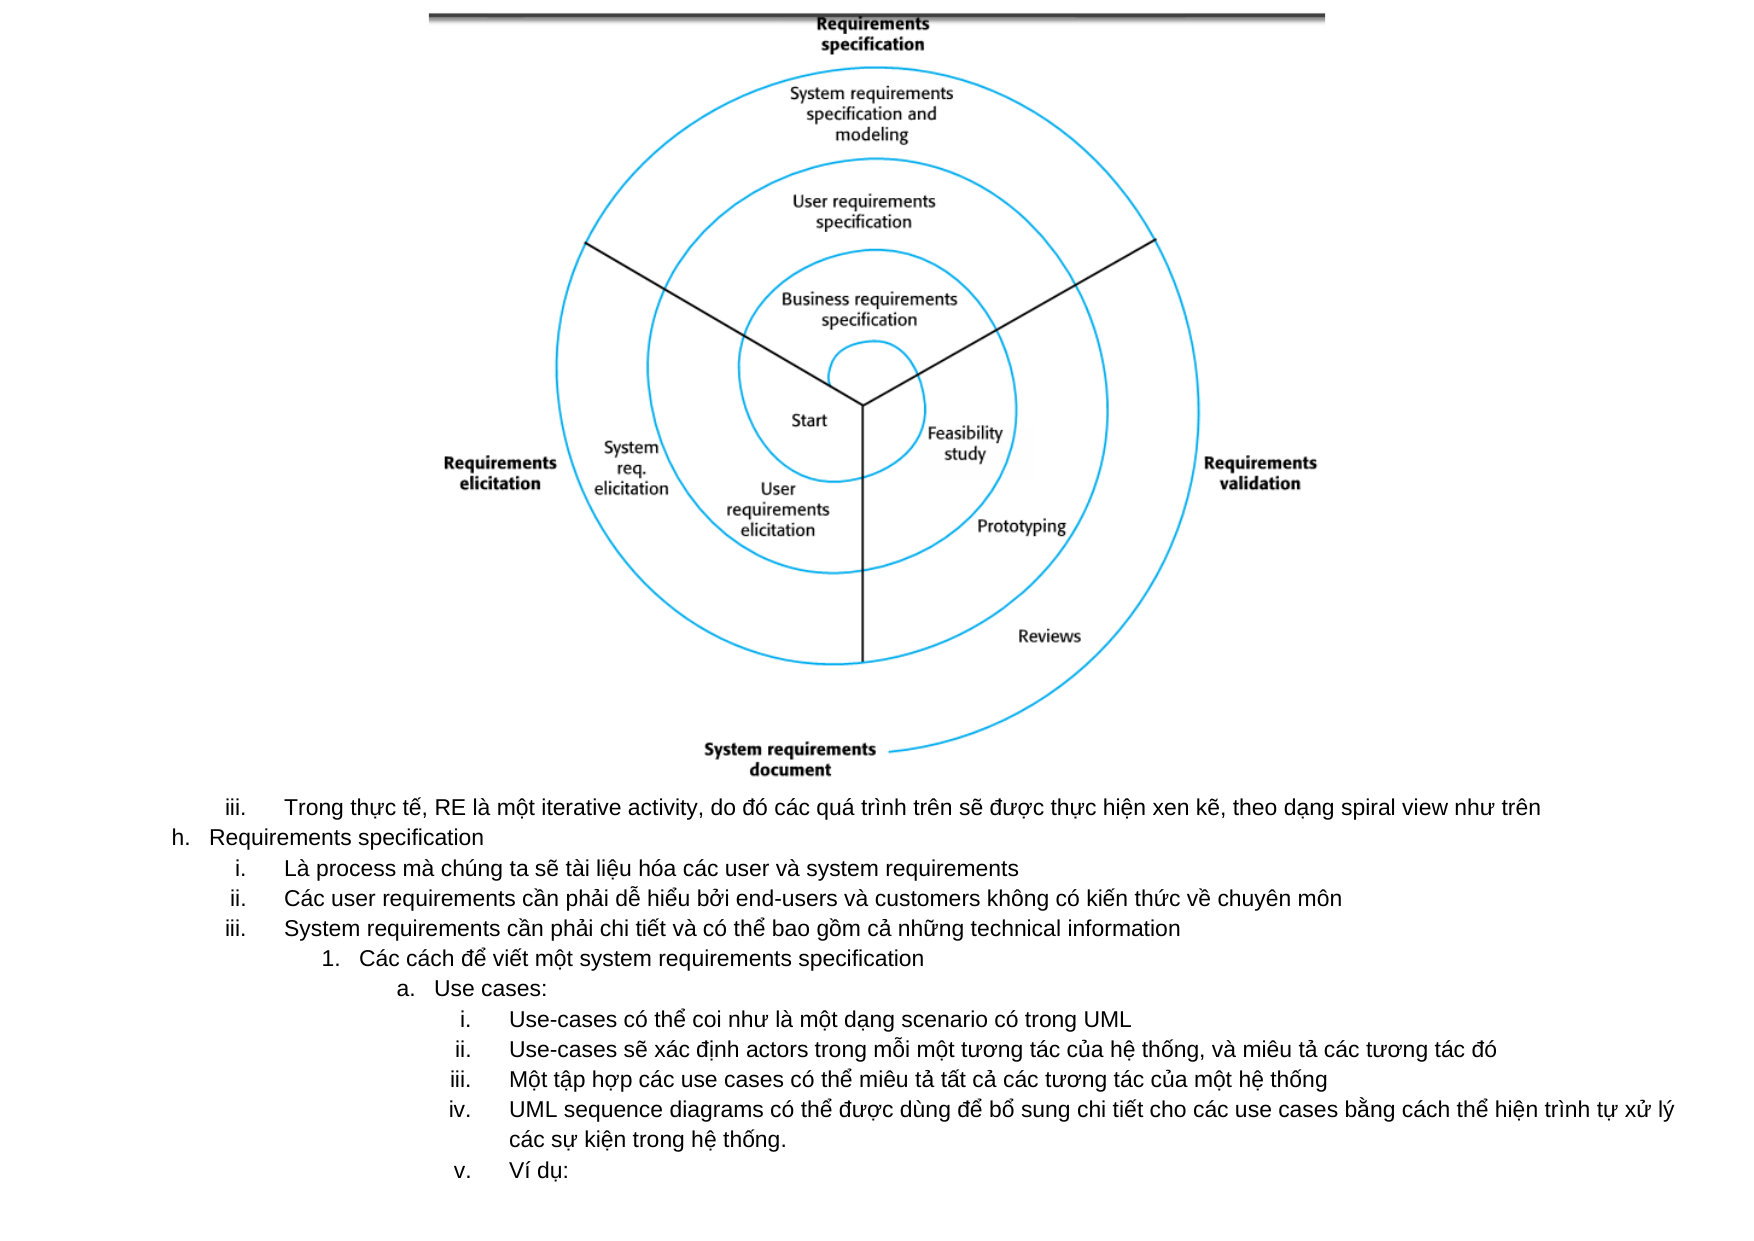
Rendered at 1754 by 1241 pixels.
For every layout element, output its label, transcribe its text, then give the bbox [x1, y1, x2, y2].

list System requirements cần phải chi tiết và có thể bao gồm cả những technical information [246, 915, 1695, 941]
picture [428, 0, 1326, 791]
list Use-cases có thể coi như là một dạng scenario có trong UML [471, 1006, 1695, 1032]
list UML sequence diagrams có thể được dùng để bổ sung chi tiết cho các use cases bằng cách thể hiện trình tự xử lý các sự kiện trong hệ thống. [471, 1096, 1695, 1153]
list Các user requirements cần phải dễ hiểu bởi end-users và customers không có kiến thức về chuyên môn [246, 885, 1695, 911]
list Là process mà chúng ta sẽ tài liệu hóa các user và system requirements [246, 854, 1695, 881]
list Ví dụ: [471, 1157, 1695, 1183]
list Use cases: [396, 975, 1695, 1002]
list Các cách để viết một system requirements specification [321, 945, 1695, 972]
list Requirements specification [171, 824, 1695, 851]
list Trong thực tế, RE là một iterative activity, do đó các quá trình trên sẽ được thực hiện xen kẽ, theo dạng spiral view như trên [246, 794, 1695, 821]
list Một tập hợp các use cases có thể miêu tả tất cả các tương tác của một hệ thống [471, 1066, 1695, 1092]
list Use-cases sẽ xác định actors trong mỗi một tương tác của hệ thống, và miêu tả các tương tác đó [471, 1036, 1695, 1062]
